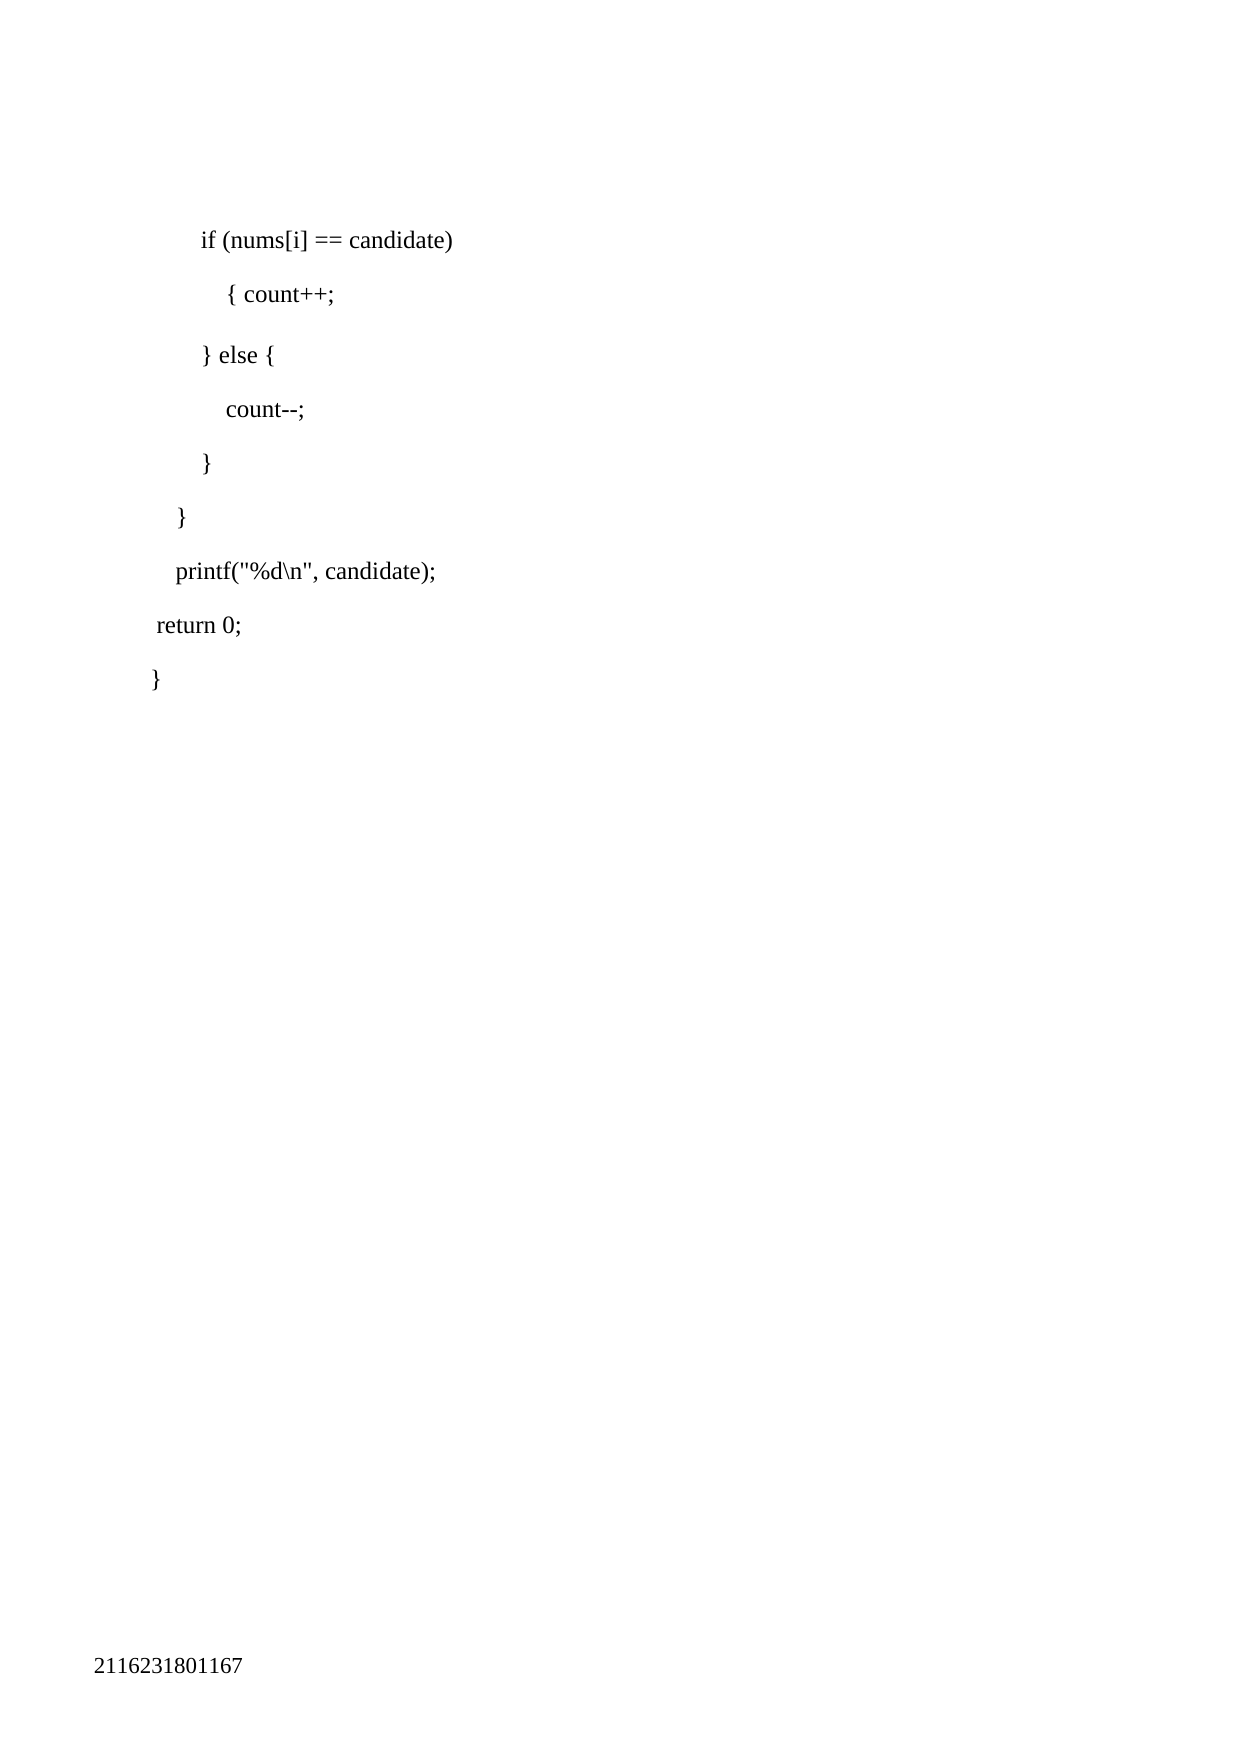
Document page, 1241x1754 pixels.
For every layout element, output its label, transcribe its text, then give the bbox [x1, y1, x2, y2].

text } [150, 664, 1155, 692]
text if (nums[i] == candidate) { count++; [201, 225, 498, 308]
text printf("%d\n", candidate); return 0; [156, 556, 436, 638]
text } [201, 448, 1155, 476]
text } else { [201, 340, 1155, 369]
text } [176, 502, 1155, 531]
text count--; [226, 394, 1155, 423]
